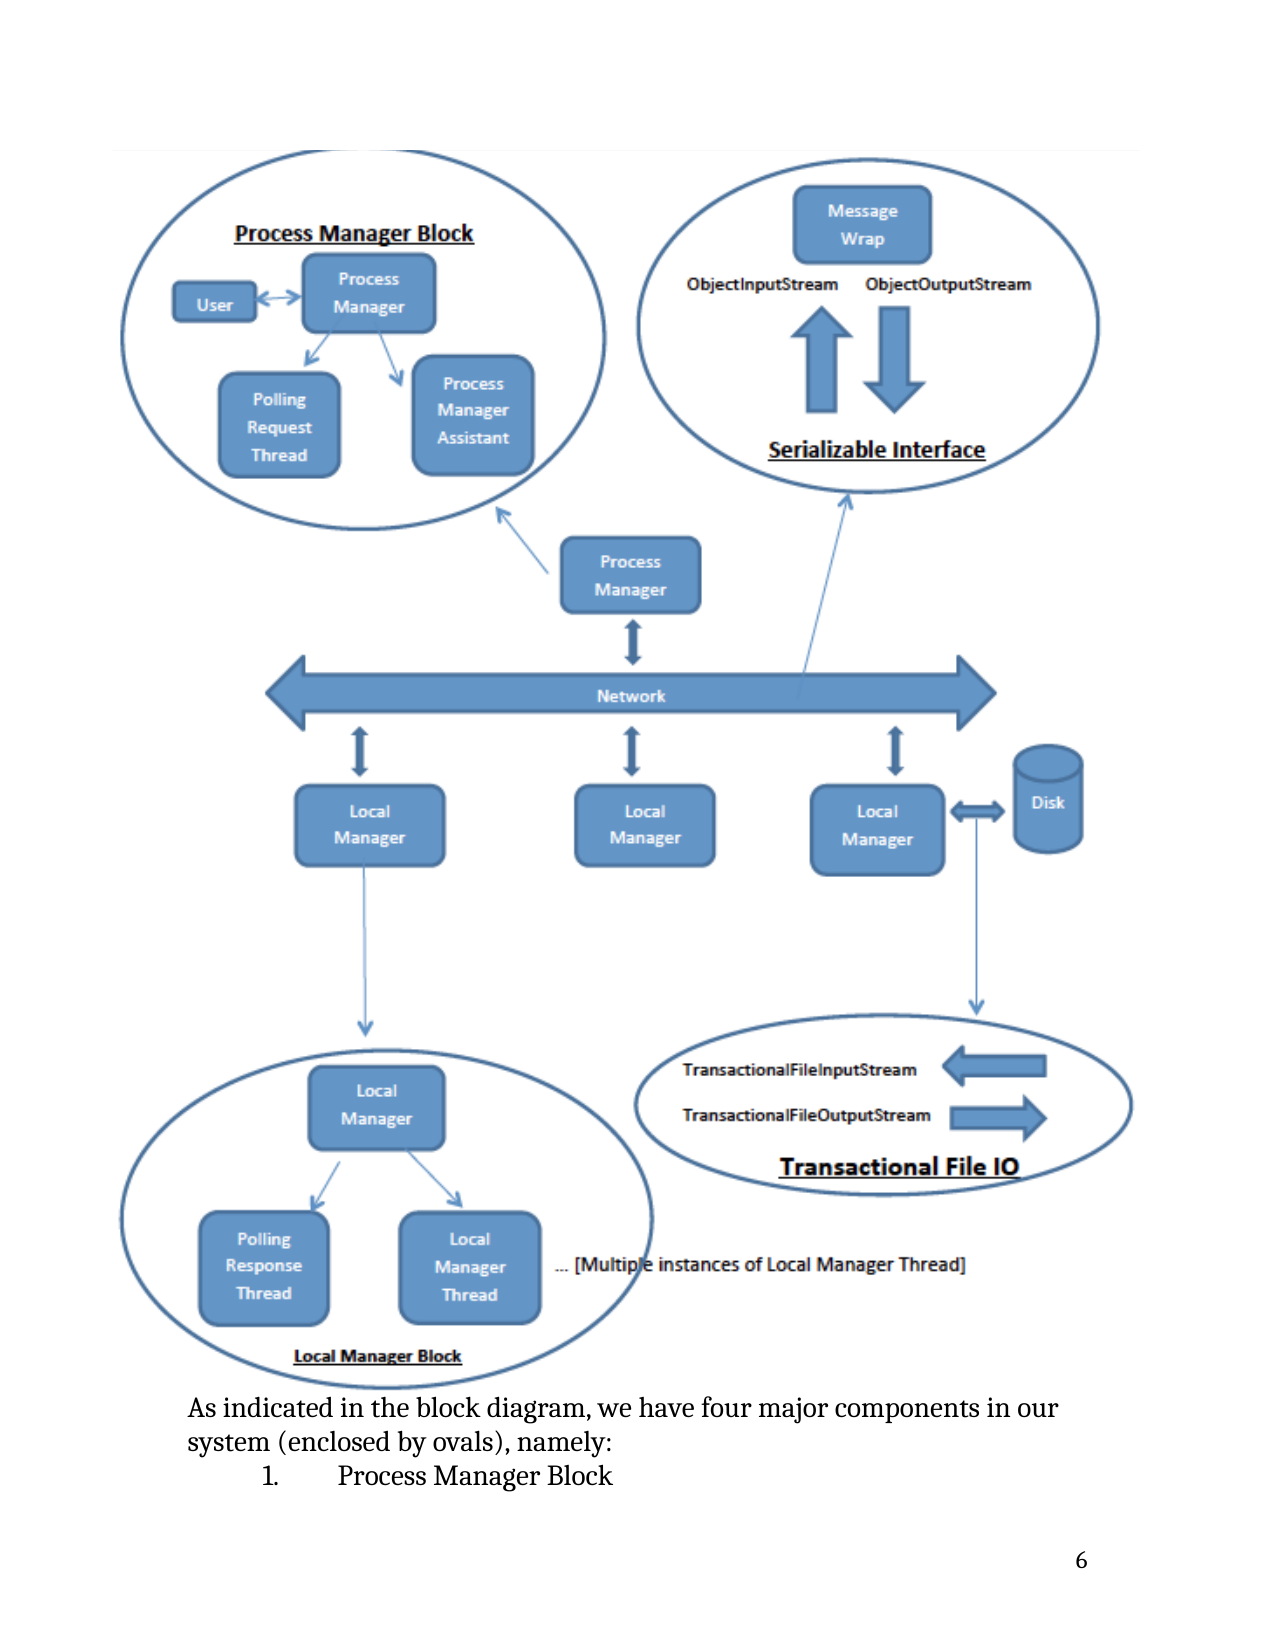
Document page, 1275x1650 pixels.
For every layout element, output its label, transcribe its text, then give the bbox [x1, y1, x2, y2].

list Process Manager Block [262, 1459, 1087, 1492]
picture [112, 150, 1140, 1392]
text As indicated in the block diagram, we have four major components in our system (enclosed by ovals), namely: [187, 1392, 1087, 1459]
